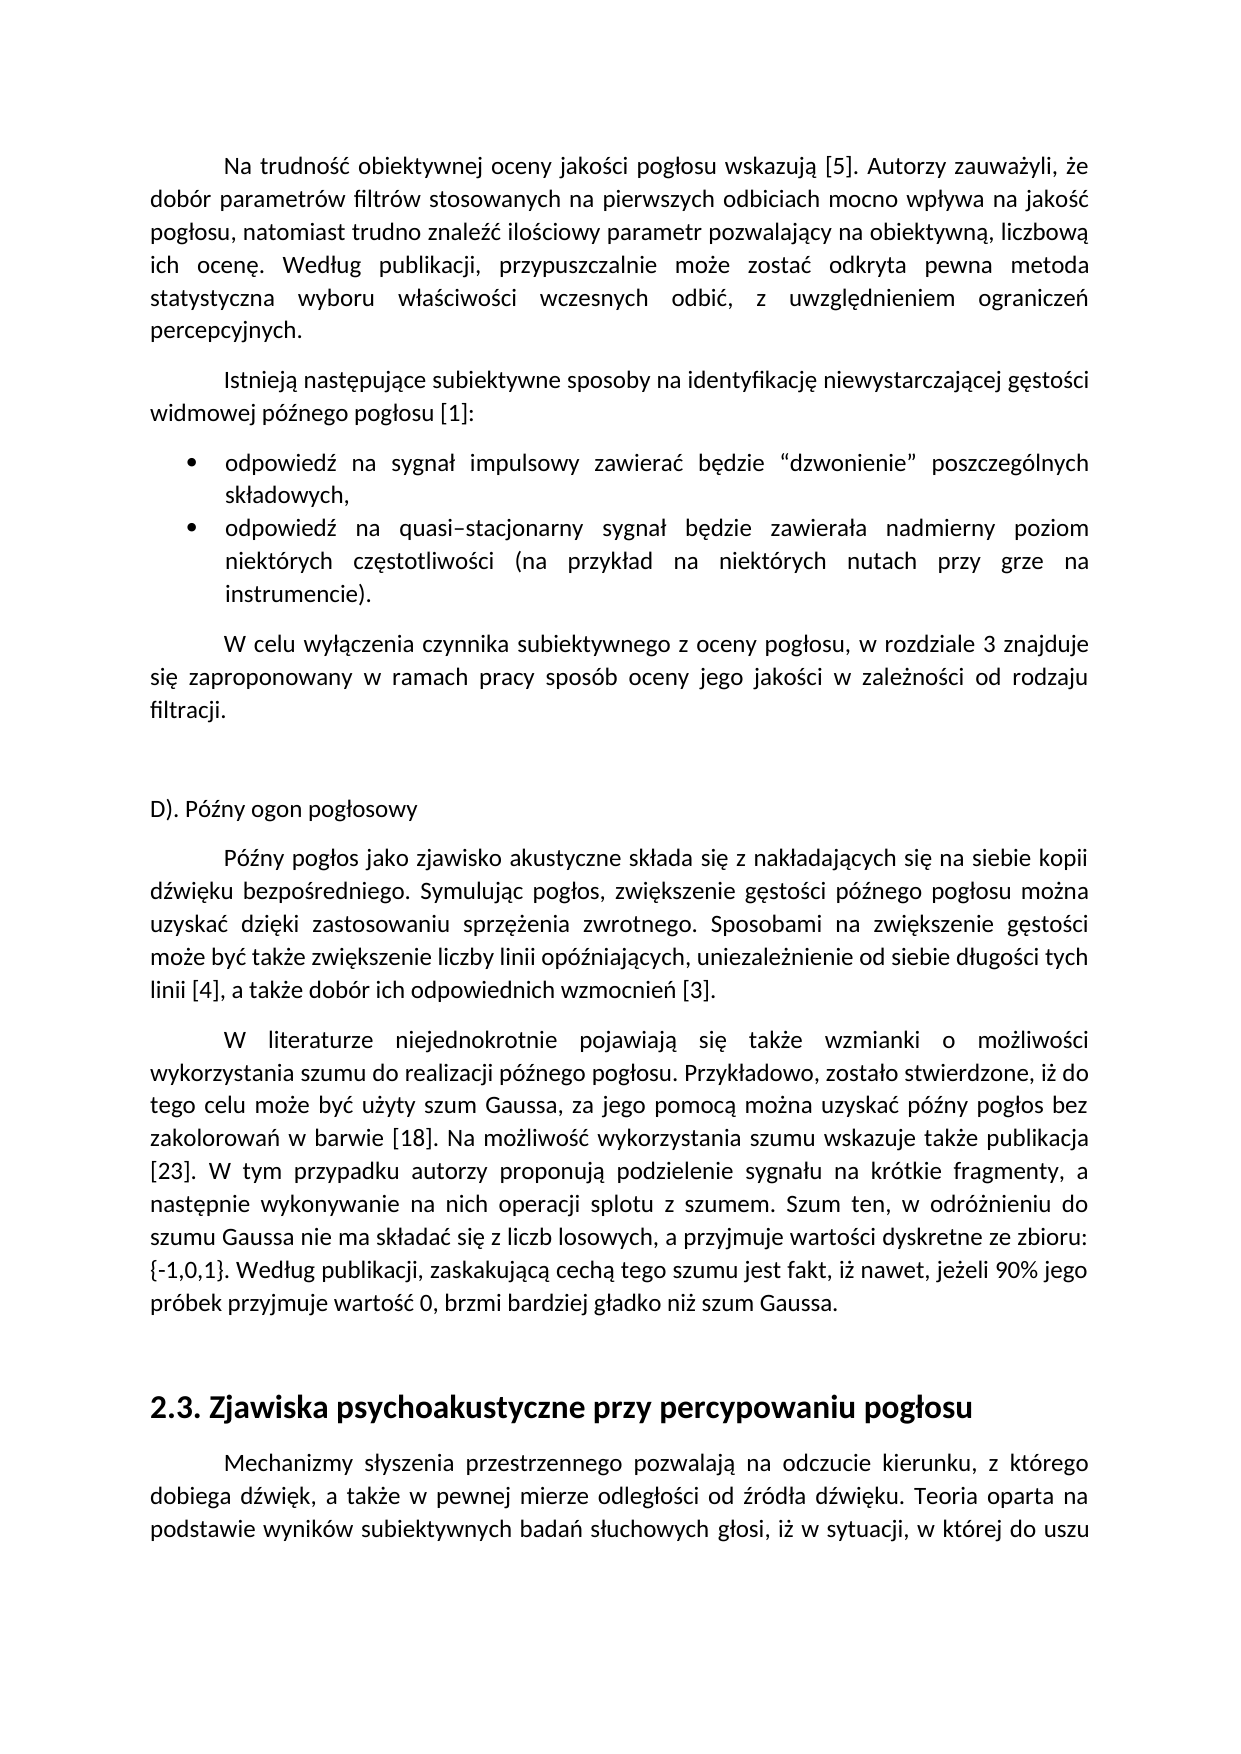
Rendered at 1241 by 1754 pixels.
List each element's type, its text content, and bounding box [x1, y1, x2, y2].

text Istnieją następujące subiektywne sposoby na identyfikację niewystarczającej gęstości widmowej późnego pogłosu [1]: [150, 364, 1090, 428]
text W literaturze niejednokrotnie pojawiają się także wzmianki o możliwości wykorzystania szumu do realizacji późnego pogłosu. Przykładowo, zostało stwierdzone, iż do tego celu może być użyty szum Gaussa, za jego pomocą można uzyskać późny pogłos bez zakolorowań w barwie [18]. Na możliwość wykorzystania szumu wskazuje także publikacja [23]. W tym przypadku autorzy proponują podzielenie sygnału na krótkie fragmenty, a następnie wykonywanie na nich operacji splotu z szumem. Szum ten, w odróżnieniu do szumu Gaussa nie ma składać się z liczb losowych, a przyjmuje wartości dyskretne ze zbioru: {-1,0,1}. Według publikacji, zaskakującą cechą tego szumu jest fakt, iż nawet, jeżeli 90% jego próbek przyjmuje wartość 0, brzmi bardziej gładko niż szum Gaussa. [150, 1024, 1090, 1318]
text W celu wyłączenia czynnika subiektywnego z oceny pogłosu, w rozdziale 3 znajduje się zaproponowany w ramach pracy sposób oceny jego jakości w zależności od rodzaju filtracji. [150, 628, 1090, 724]
text Na trudność obiektywnej oceny jakości pogłosu wskazują [5]. Autorzy zauważyli, że dobór parametrów filtrów stosowanych na pierwszych odbiciach mocno wpływa na jakość pogłosu, natomiast trudno znaleźć ilościowy parametr pozwalający na obiektywną, liczbową ich ocenę. Według publikacji, przypuszczalnie może zostać odkryta pewna metoda statystyczna wyboru właściwości wczesnych odbić, z uwzględnieniem ograniczeń percepcyjnych. [150, 150, 1090, 345]
list odpowiedź na quasi–stacjonarny sygnał będzie zawierała nadmierny poziom niektórych częstotliwości (na przykład na niektórych nutach przy grze na instrumencie). [187, 512, 1090, 609]
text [150, 1447, 1090, 1543]
text Późny pogłos jako zjawisko akustyczne składa się z nakładających się na siebie kopii dźwięku bezpośredniego. Symulując pogłos, zwiększenie gęstości późnego pogłosu można uzyskać dzięki zastosowaniu sprzężenia zwrotnego. Sposobami na zwiększenie gęstości może być także zwiększenie liczby linii opóźniających, uniezależnienie od siebie długości tych linii [4], a także dobór ich odpowiednich wzmocnień [3]. [150, 842, 1090, 1005]
text 2.3. Zjawiska psychoakustyczne przy percypowaniu pogłosu [150, 1386, 1090, 1427]
text D). Późny ogon pogłosowy [150, 793, 1090, 823]
list odpowiedź na sygnał impulsowy zawierać będzie “dzwonienie” poszczególnych składowych, [187, 447, 1090, 510]
